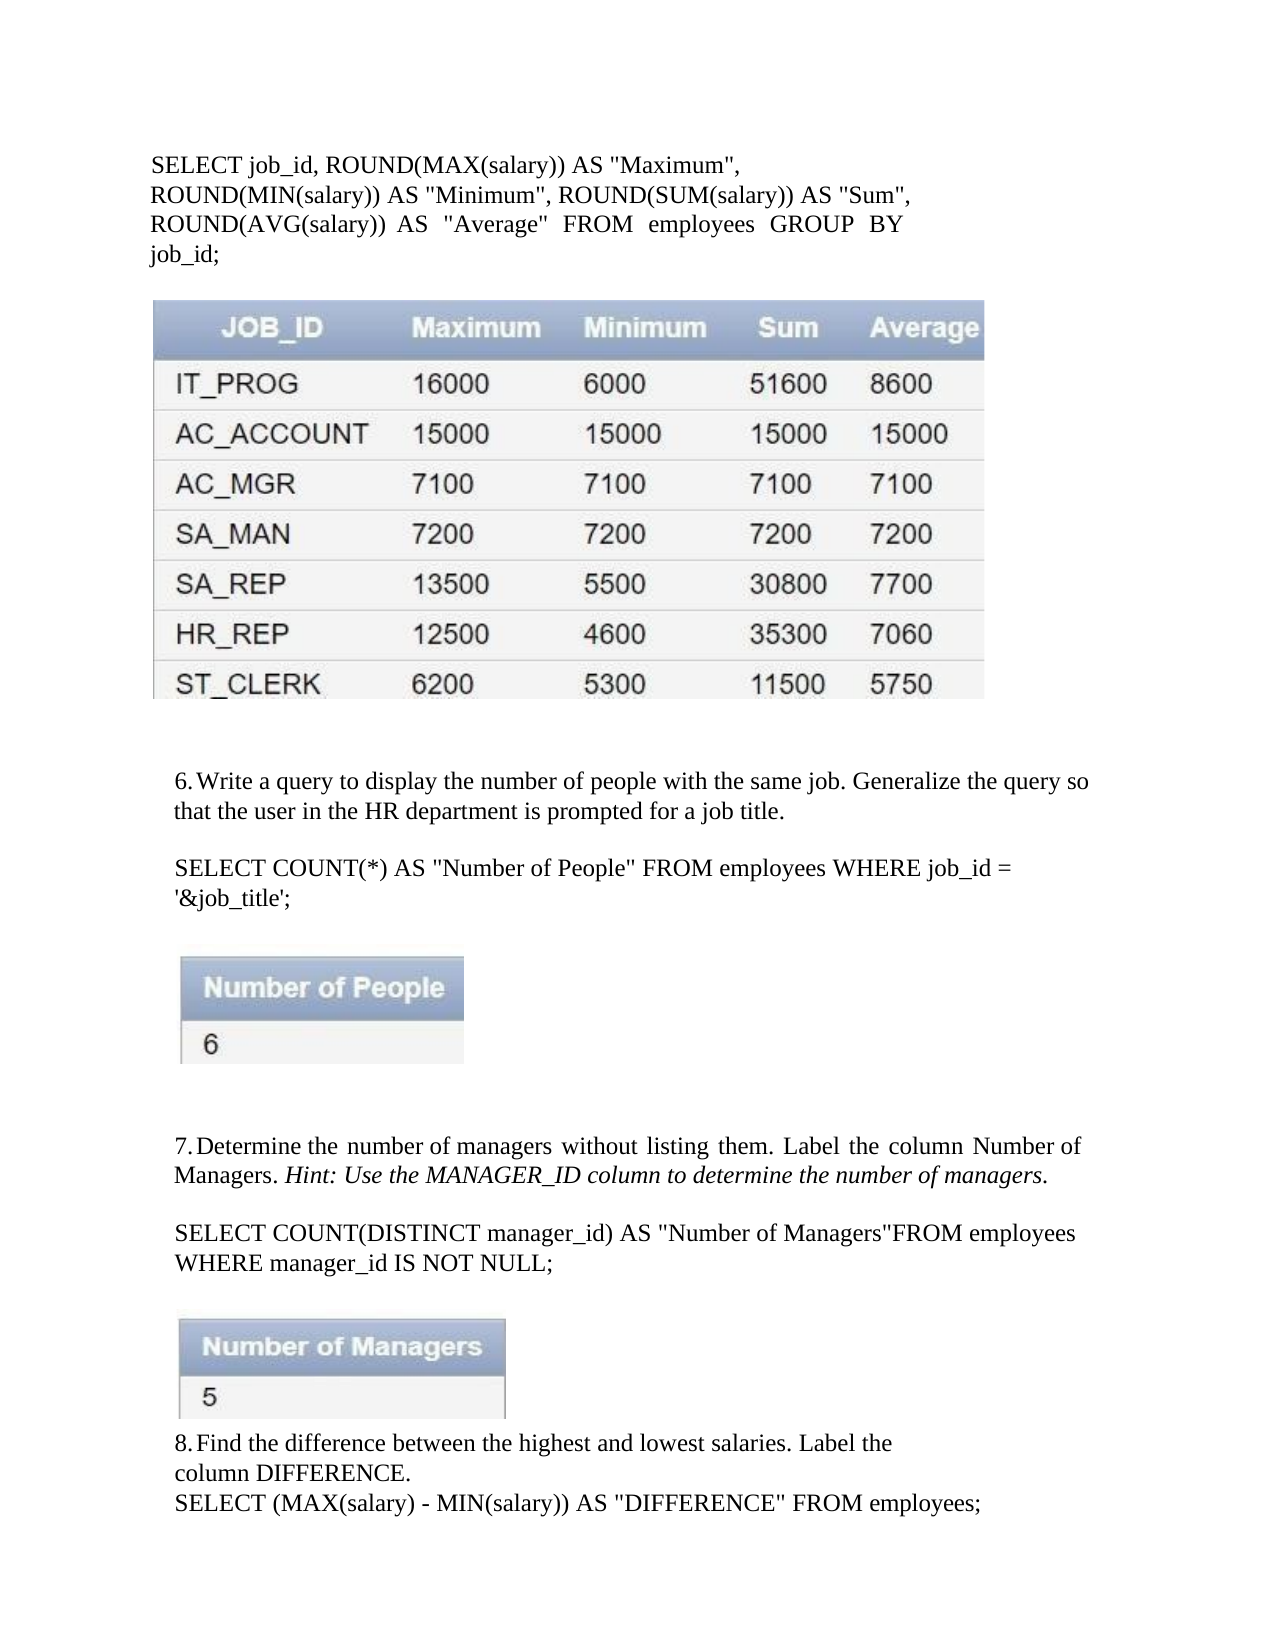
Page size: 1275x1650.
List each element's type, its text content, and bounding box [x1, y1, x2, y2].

picture [153, 300, 985, 699]
text SELECT COUNT(*) AS "Number of People" FROM employees WHERE job_id = '&job_title'; [174, 853, 1023, 912]
picture [176, 1309, 506, 1419]
text SELECT (MAX(salary) - MIN(salary)) AS "DIFFERENCE" FROM employees; [174, 1488, 1162, 1517]
picture [176, 944, 464, 1064]
list Find the difference between the highest and lowest salaries. Label the column DIFFERENCE. [174, 1315, 973, 1487]
list Write a query to display the number of people with the same job. Generalize the query so that the user in the HR department is prompted for a job title. [173, 766, 1095, 824]
text SELECT COUNT(DISTINCT manager_id) AS "Number of Managers"FROM employees WHERE manager_id IS NOT NULL; [174, 1218, 1156, 1277]
text SELECT job_id, ROUND(MAX(salary)) AS "Maximum", ROUND(MIN(salary)) AS "Minimum", ROUND(SUM(salary)) AS "Sum", ROUND(AVG(salary)) AS "Average" FROM employees GROUP BY job_id; [150, 150, 969, 268]
list Determine the number of managers without listing them. Label the column Number of Managers. Hint: Use the MANAGER_ID column to determine the number of managers. [173, 1131, 1096, 1189]
